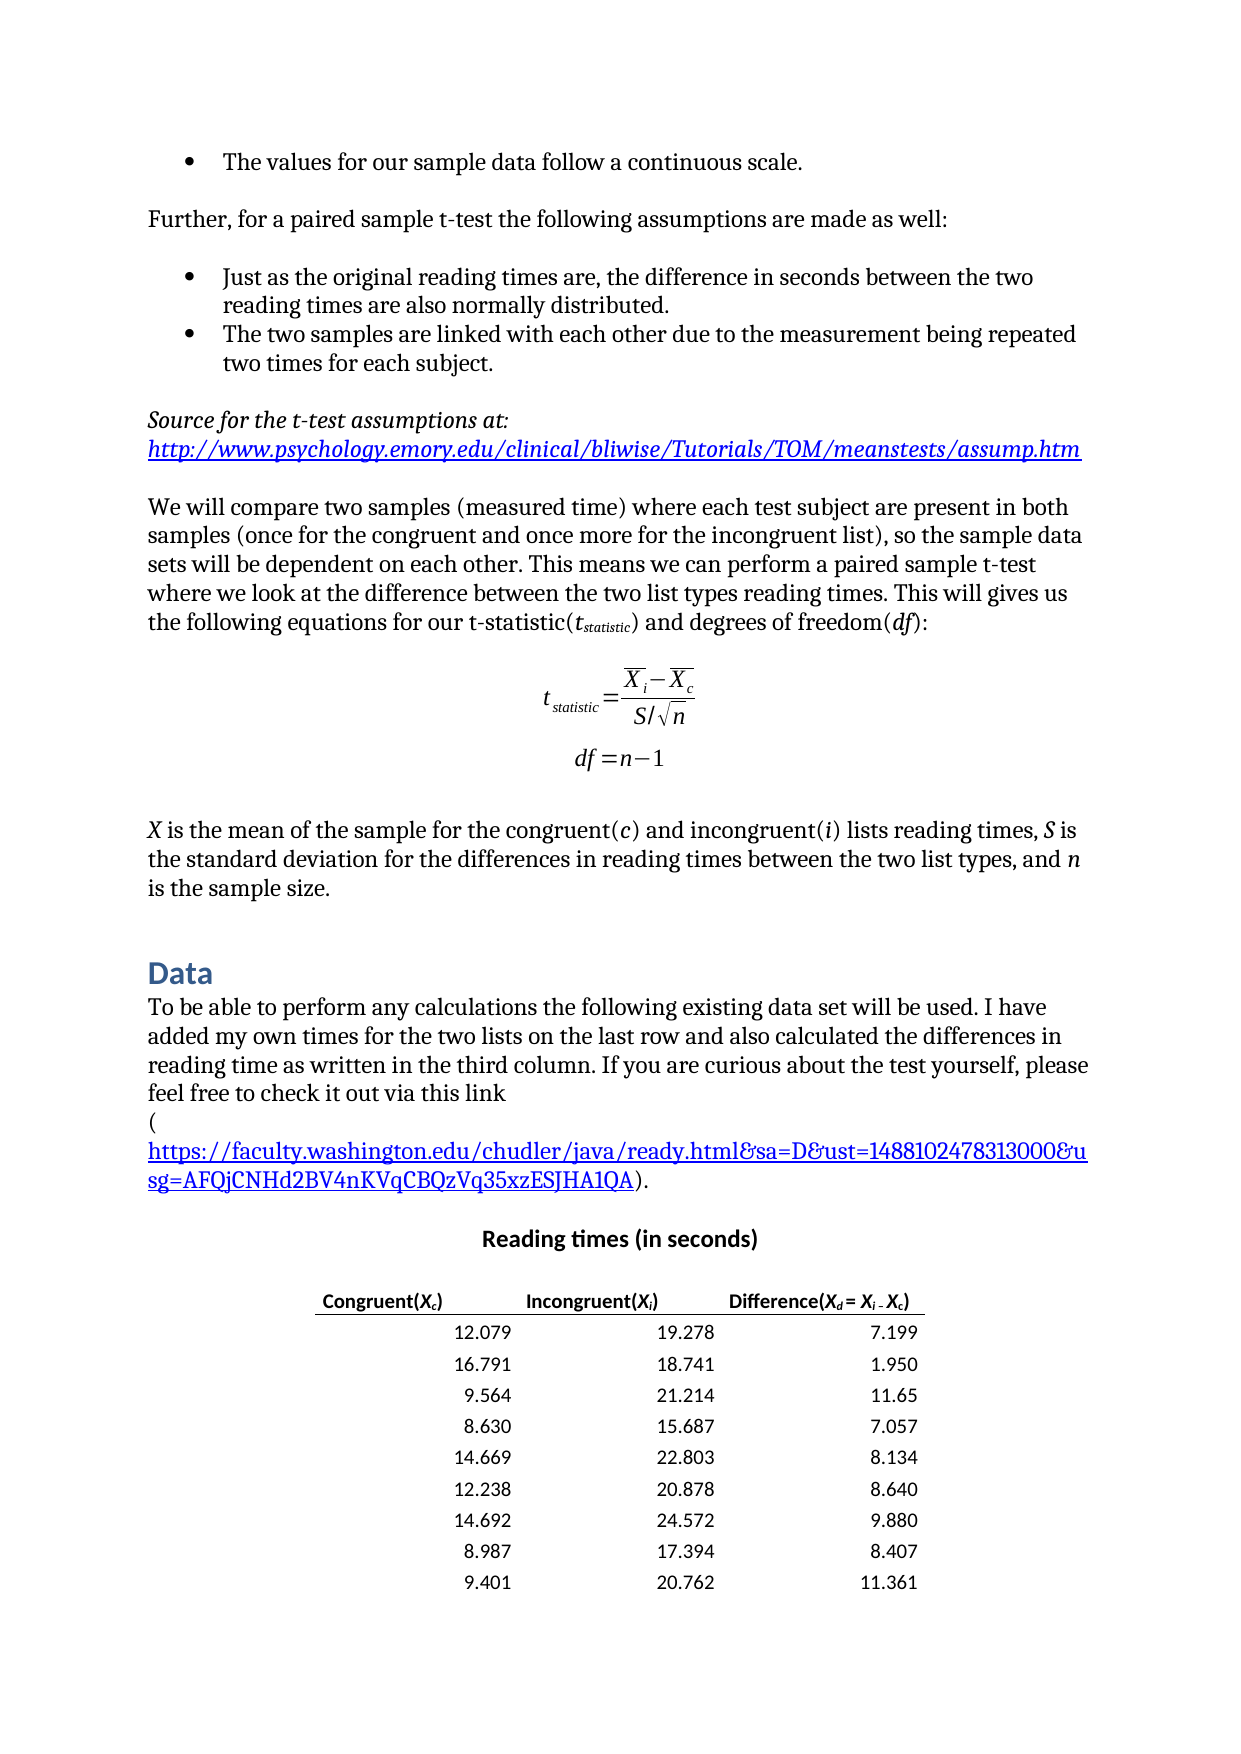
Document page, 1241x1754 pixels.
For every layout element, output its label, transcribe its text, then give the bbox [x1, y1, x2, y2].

list The values for our sample data follow a continuous scale. [185, 148, 1093, 176]
table_cell 19.278 [519, 1315, 722, 1345]
text To be able to perform any calculations the following existing data set will be used. I have added my own times for the two lists on the last row and also calculated the differences in reading time as written in the third column. If you are curious about the test yourself, please feel free to check it out via this link (https://faculty.washington.edu/chudler/java/ready.html&sa=D&ust=1488102478313000&usg=AFQjCNHd2BV4nKVqCBQzVq35xzESJHA1QA). [148, 993, 1093, 1194]
table_cell 8.630 [315, 1408, 518, 1439]
table_cell 9.564 [315, 1376, 518, 1407]
table_cell 8.134 [722, 1439, 925, 1470]
list The two samples are linked with each other due to the measurement being repeated two times for each subject. [185, 320, 1093, 378]
table_cell 15.687 [519, 1408, 722, 1439]
table_cell 14.669 [315, 1439, 518, 1470]
table_cell 12.238 [315, 1470, 518, 1501]
table_cell 8.987 [315, 1533, 518, 1564]
table_header Incongruent(Xi) [519, 1283, 722, 1314]
table_cell 1.950 [722, 1345, 925, 1376]
table_cell 20.762 [519, 1564, 722, 1595]
table_cell 11.361 [722, 1564, 925, 1595]
table_cell 17.394 [519, 1533, 722, 1564]
table_cell 14.692 [315, 1501, 518, 1532]
table_cell 8.407 [722, 1533, 925, 1564]
list Just as the original reading times are, the difference in seconds between the two reading times are also normally distributed. [185, 263, 1093, 320]
table_cell 9.401 [315, 1564, 518, 1595]
table_header Difference(Xd = Xi – Xc) [722, 1283, 925, 1314]
table_header Congruent(Xc) [315, 1283, 518, 1314]
text Source for the t-test assumptions at: http://www.psychology.emory.edu/clinical/bliwise/Tutorials/TOM/meanstests/assump.htm [148, 406, 1093, 464]
table_cell 7.057 [722, 1408, 925, 1439]
table_cell 18.741 [519, 1345, 722, 1376]
table_cell 24.572 [519, 1501, 722, 1532]
table_cell 21.214 [519, 1376, 722, 1407]
text Reading times (in seconds) [148, 1223, 1093, 1282]
text Further, for a paired sample t-test the following assumptions are made as well: [148, 205, 1093, 234]
table_cell 16.791 [315, 1345, 518, 1376]
table_cell 12.079 [315, 1315, 518, 1345]
table_cell 7.199 [722, 1315, 925, 1345]
table_cell 11.65 [722, 1376, 925, 1407]
text We will compare two samples (measured time) where each test subject are present in both samples (once for the congruent and once more for the incongruent list), so the sample data sets will be dependent on each other. This means we can perform a paired sample t-test where we look at the difference between the two list types reading times. This will gives us the following equations for our t-statistic(tstatistic) and degrees of freedom(df): [148, 493, 1093, 636]
table_cell 9.880 [722, 1501, 925, 1532]
text X is the mean of the sample for the congruent(c) and incongruent(i) lists reading times, S is the standard deviation for the differences in reading times between the two list types, and n is the sample size. [148, 816, 1093, 902]
table_cell 22.803 [519, 1439, 722, 1470]
subtitle Data [148, 952, 1093, 993]
table_cell 8.640 [722, 1470, 925, 1501]
table_cell 20.878 [519, 1470, 722, 1501]
